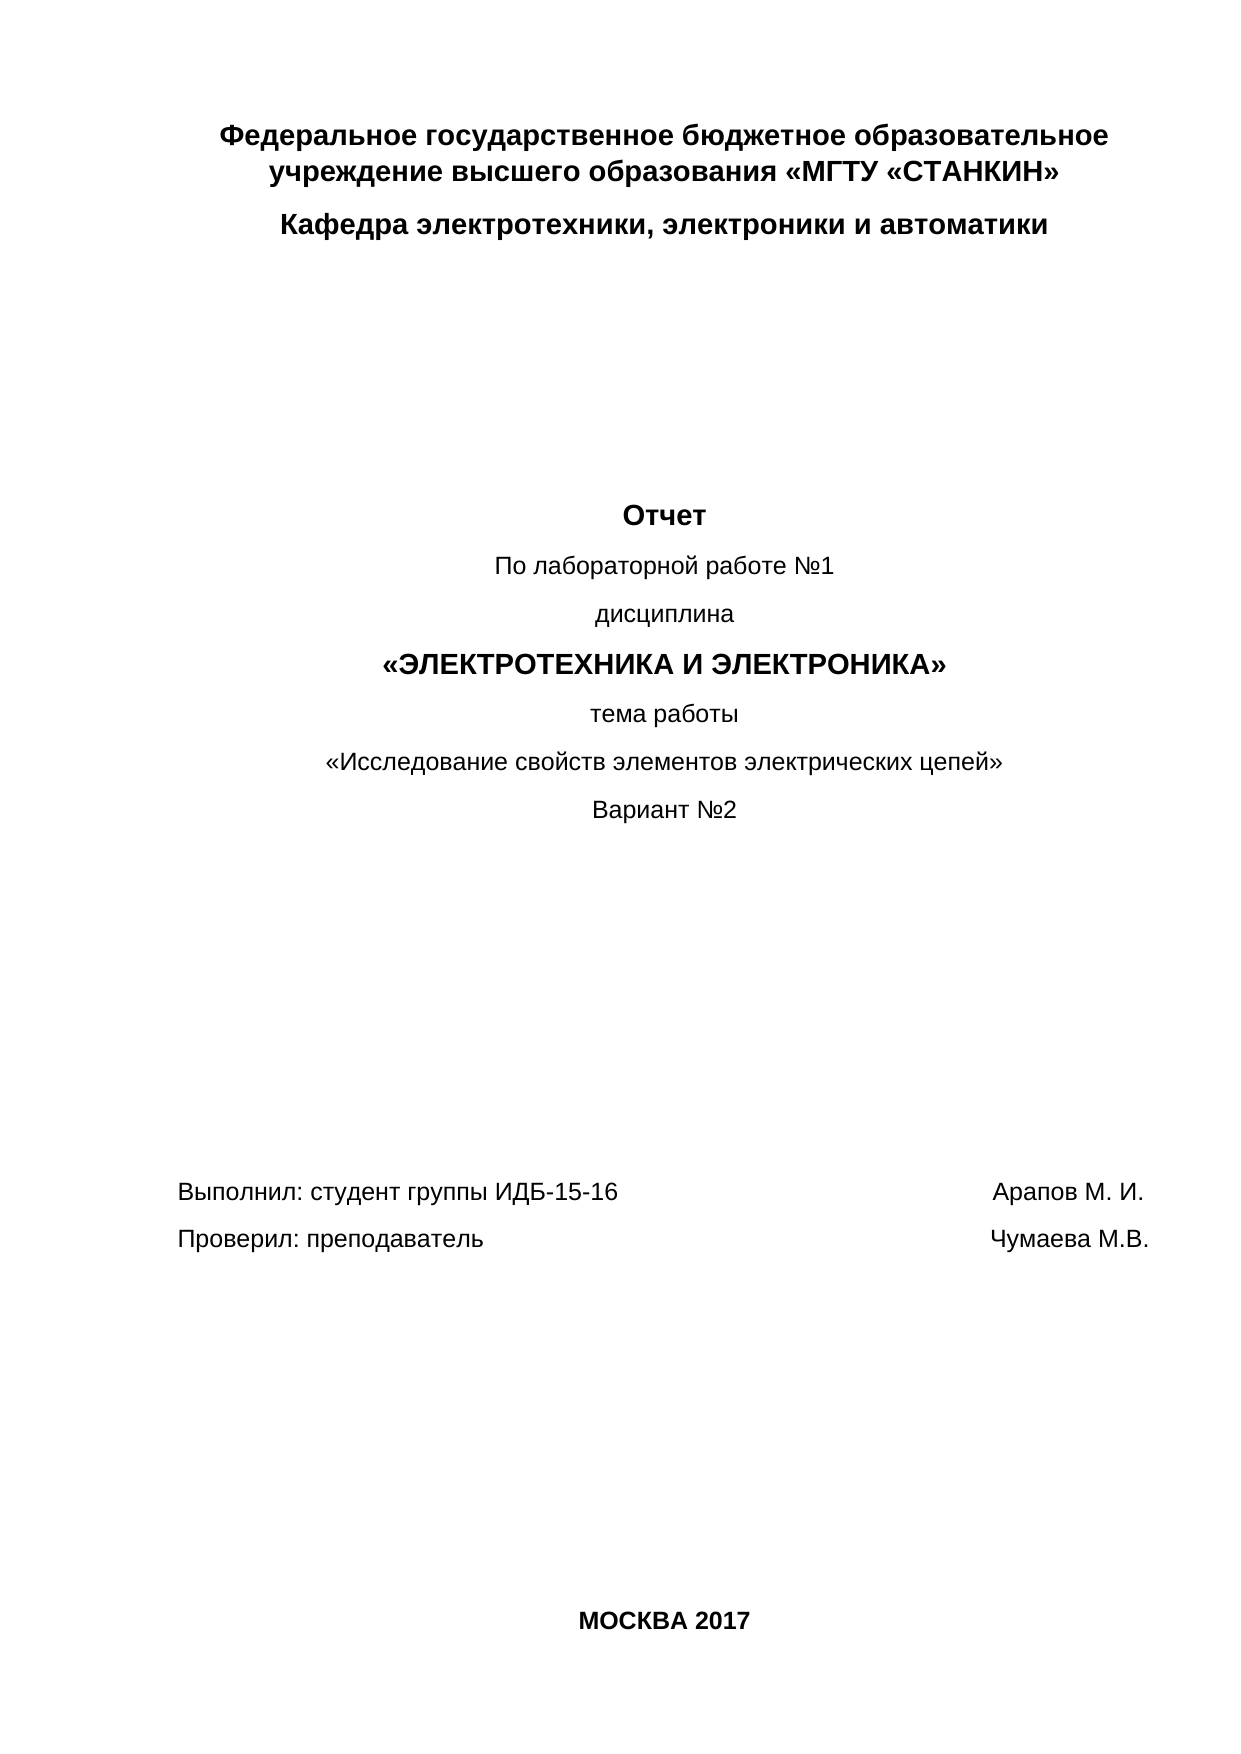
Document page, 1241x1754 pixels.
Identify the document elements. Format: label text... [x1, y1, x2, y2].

text «Исследование свойств элементов электрических цепей» [177, 747, 1152, 776]
text Отчет [177, 498, 1152, 532]
text «ЭЛЕКТРОТЕХНИКА И ЭЛЕКТРОНИКА» [177, 647, 1152, 680]
text Вариант №2 [177, 795, 1152, 824]
text тема работы [177, 699, 1152, 728]
text Проверил: преподаватель Чумаева М.В. [177, 1224, 1152, 1253]
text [177, 1606, 1152, 1635]
text Выполнил: студент группы ИДБ-15-16 Арапов М. И. [177, 1177, 1152, 1205]
text Федеральное государственное бюджетное образовательное учреждение высшего образования «МГТУ «СТАНКИН» [177, 118, 1152, 188]
text дисциплина [177, 599, 1152, 628]
text По лабораторной работе №1 [177, 551, 1152, 580]
text Кафедра электротехники, электроники и автоматики [177, 207, 1152, 241]
